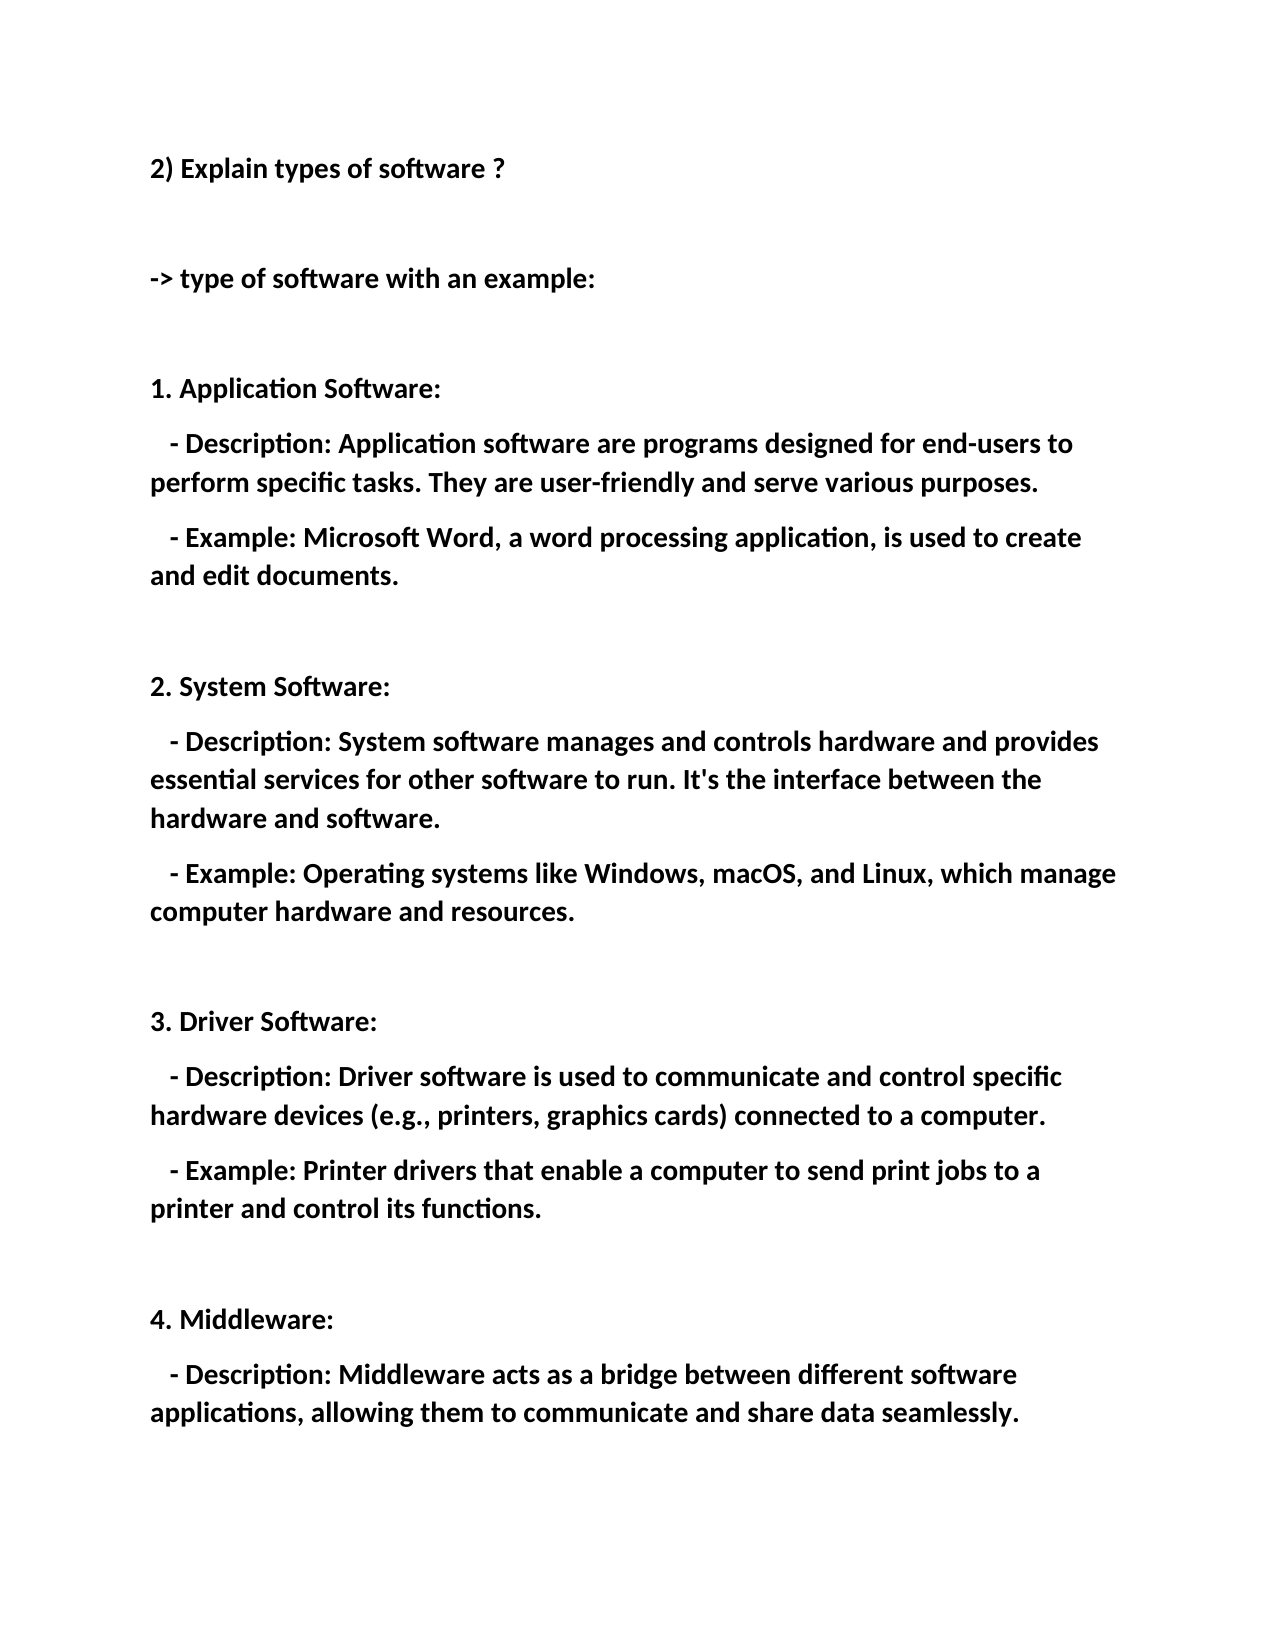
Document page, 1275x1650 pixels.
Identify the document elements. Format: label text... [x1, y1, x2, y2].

text -> type of software with an example: [150, 260, 1125, 296]
text - Example: Microsoft Word, a word processing application, is used to create and edit documents. [150, 519, 1125, 593]
text - Description: Middleware acts as a bridge between different software applications, allowing them to communicate and share data seamlessly. [150, 1356, 1125, 1430]
text - Example: Operating systems like Windows, macOS, and Linux, which manage computer hardware and resources. [150, 855, 1125, 929]
text 2) Explain types of software ? [150, 150, 1125, 186]
text 4. Middleware: [150, 1301, 1125, 1336]
text 3. Driver Software: [150, 1003, 1125, 1039]
text 1. Application Software: [150, 370, 1125, 406]
text - Example: Printer drivers that enable a computer to send print jobs to a printer and control its functions. [150, 1152, 1125, 1226]
text - Description: System software manages and controls hardware and provides essential services for other software to run. It's the interface between the hardware and software. [150, 723, 1125, 835]
text - Description: Driver software is used to communicate and control specific hardware devices (e.g., printers, graphics cards) connected to a computer. [150, 1058, 1125, 1133]
text 2. System Software: [150, 668, 1125, 703]
